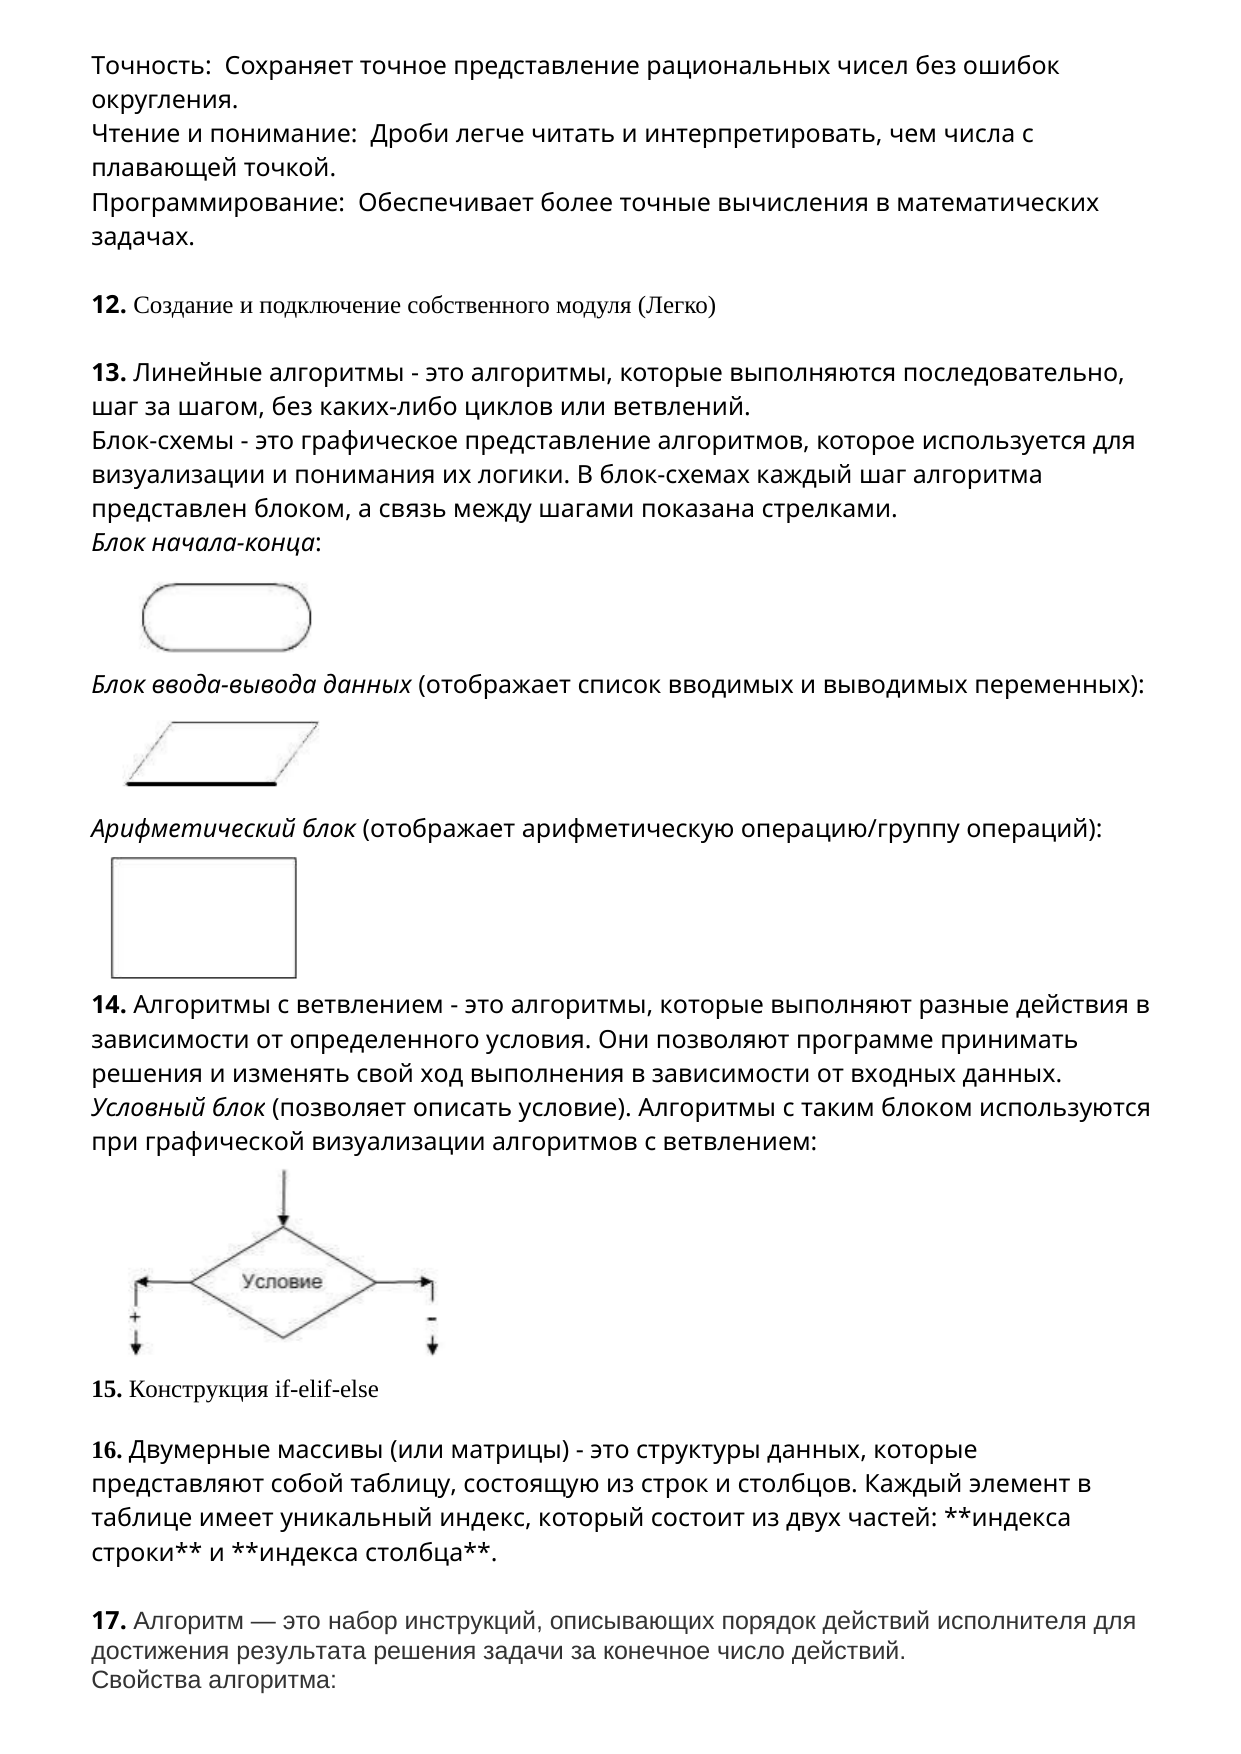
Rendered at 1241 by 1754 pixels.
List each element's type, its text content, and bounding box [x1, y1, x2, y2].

text Блок начала-конца: [91, 525, 1154, 559]
text 16. Двумерные массивы (или матрицы) - это структуры данных, которые представляют собой таблицу, состоящую из строк и столбцов. Каждый элемент в таблице имеет уникальный индекс, который состоит из двух частей: **индекса строки** и **индекса столбца**. [498, 1432, 1154, 1568]
text Свойства алгоритма: [91, 1665, 1154, 1694]
text 17. Алгоритм — это набор инструкций, описывающих порядок действий исполнителя для достижения результата решения задачи за конечное число действий. [91, 1602, 1154, 1665]
text 13. Линейные алгоритмы - это алгоритмы, которые выполняются последовательно, шаг за шагом, без каких-либо циклов или ветвлений. [91, 354, 1154, 423]
picture [91, 845, 314, 988]
text 15. Конструкция if-elif-else [91, 1374, 1154, 1403]
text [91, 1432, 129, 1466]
picture [91, 700, 359, 811]
picture [91, 558, 383, 667]
text Условный блок (позволяет описать условие). Алгоритмы с таким блоком используются при графической визуализации алгоритмов с ветвлением: [91, 1089, 1154, 1157]
text Блок ввода-вывода данных (отображает список вводимых и выводимых переменных): [91, 667, 1154, 701]
text Блок-схемы - это графическое представление алгоритмов, которое используется для визуализации и понимания их логики. В блок-схемах каждый шаг алгоритма представлен блоком, а связь между шагами показана стрелками. [898, 423, 1154, 525]
text Точность: Сохраняет точное представление рациональных чисел без ошибок округления. [238, 48, 1154, 116]
text Программирование: Обеспечивает более точные вычисления в математических задачах. [195, 184, 1154, 252]
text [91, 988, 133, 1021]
text 12. Создание и подключение собственного модуля (Легко) [133, 286, 1154, 320]
text Арифметический блок (отображает арифметическую операцию/группу операций): [91, 811, 1154, 845]
picture [91, 1157, 503, 1375]
text Чтение и понимание: Дроби легче читать и интерпретировать, чем числа с плавающей точкой. [336, 116, 1154, 184]
